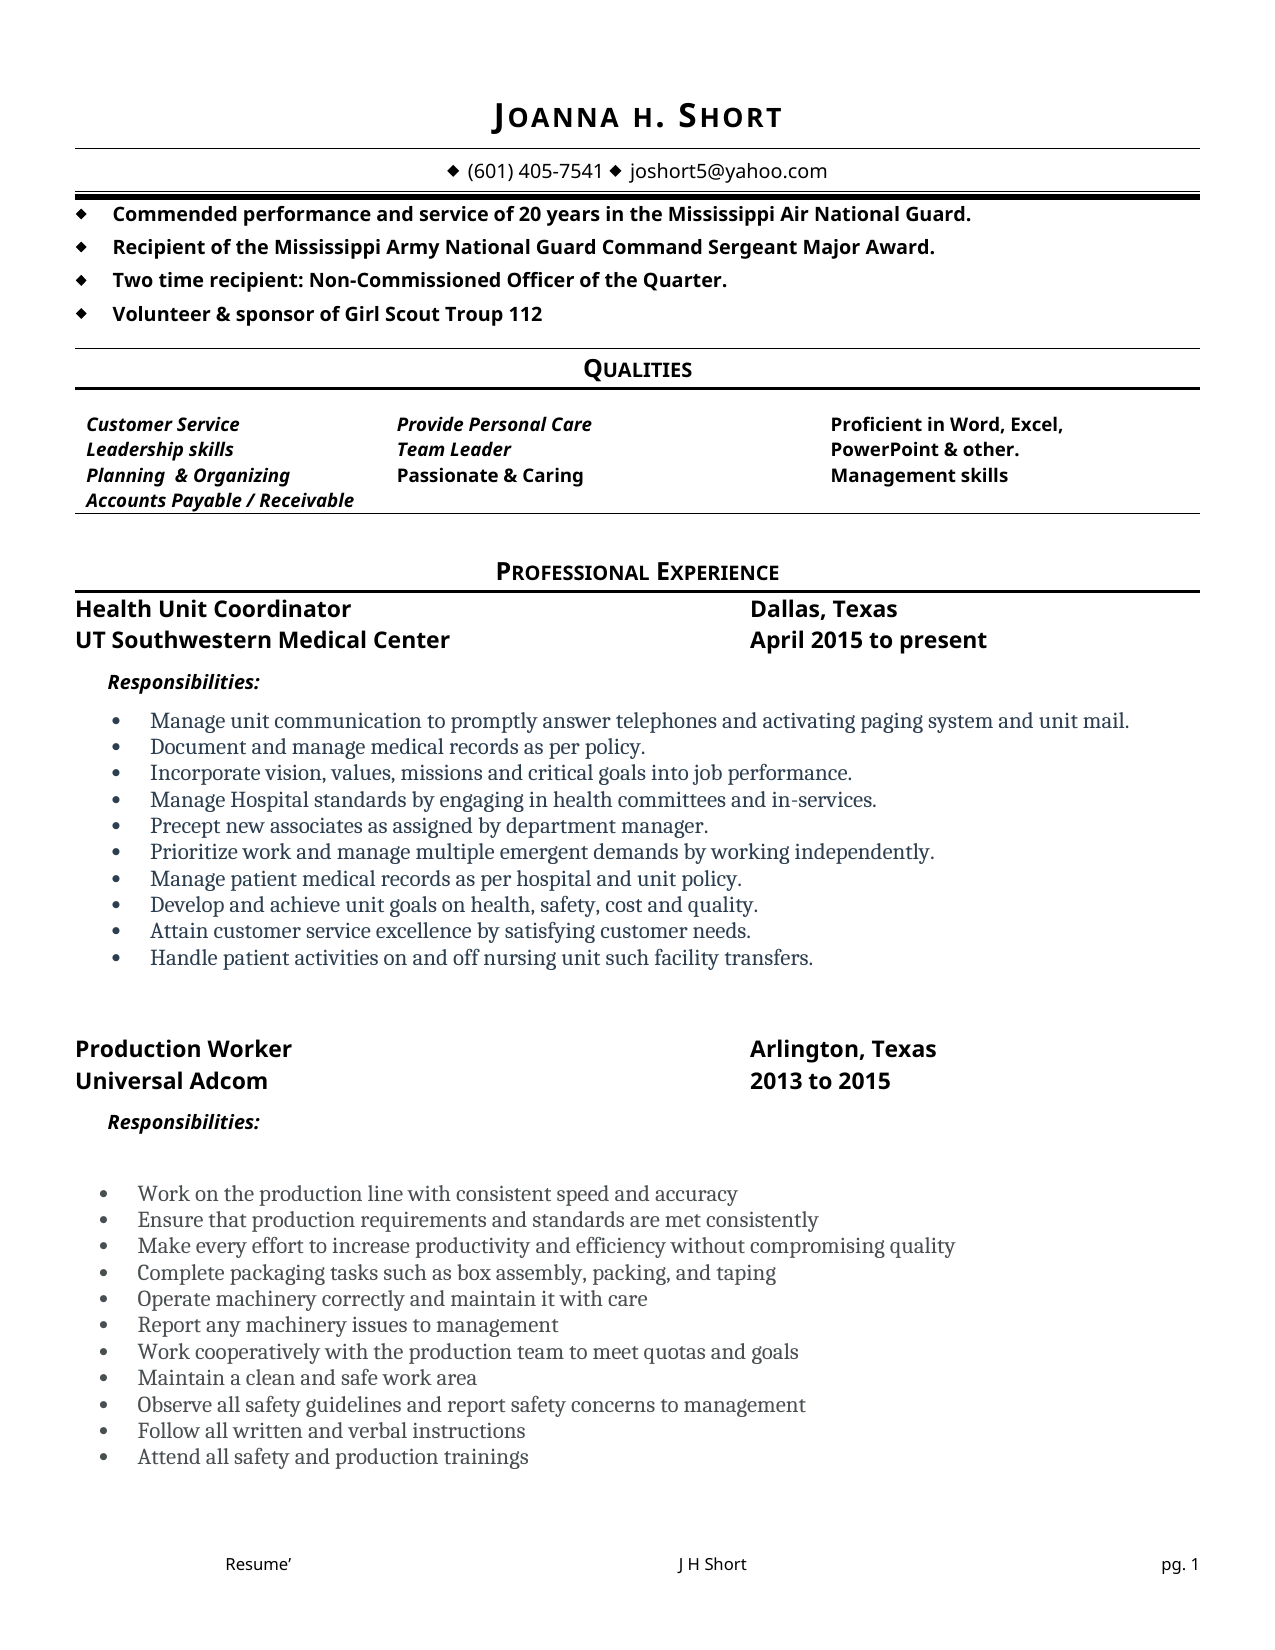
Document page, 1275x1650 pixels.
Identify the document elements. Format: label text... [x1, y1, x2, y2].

list Document and manage medical records as per policy. [112, 734, 1200, 760]
text UT Southwestern Medical Center April 2015 to present [75, 624, 1200, 655]
list Work cooperatively with the production team to meet quotas and goals [100, 1339, 1200, 1365]
list Operate machinery correctly and maintain it with care [100, 1286, 1200, 1312]
text Joanna h. Short [75, 92, 1200, 137]
list Manage patient medical records as per hospital and unit policy. [112, 866, 1200, 892]
list Observe all safety guidelines and report safety concerns to management [100, 1391, 1200, 1418]
subtitle Professional Experience [75, 514, 1200, 590]
list Work on the production line with consistent speed and accuracy [100, 1181, 1200, 1207]
list Make every effort to increase productivity and efficiency without compromising quality [100, 1233, 1200, 1259]
list Two time recipient: Non-Commissioned Officer of the Quarter. [75, 267, 1200, 294]
list Report any machinery issues to management [100, 1312, 1200, 1339]
text Production Worker Arlington, Texas [75, 1033, 1200, 1065]
table_header Proficient in Word, Excel, PowerPoint & other. Management skills [819, 411, 1162, 513]
list Handle patient activities on and off nursing unit such facility transfers. [112, 944, 1200, 971]
subtitle Responsibilities: [107, 668, 1200, 695]
list Attain customer service excellence by satisfying customer needs. [112, 918, 1200, 944]
list Ensure that production requirements and standards are met consistently [100, 1207, 1200, 1233]
list Recipient of the Mississippi Army National Guard Command Sergeant Major Award. [75, 233, 1200, 260]
table_header Customer Service Leadership skills Planning & Organizing Accounts Payable / Receivable [75, 411, 385, 513]
list Develop and achieve unit goals on health, safety, cost and quality. [112, 892, 1200, 918]
list Maintain a clean and safe work area [100, 1365, 1200, 1391]
list Prioritize work and manage multiple emergent demands by working independently. [112, 839, 1200, 866]
list Follow all written and verbal instructions [100, 1418, 1200, 1444]
table_header Provide Personal Care Team Leader Passionate & Caring [385, 411, 819, 513]
list Manage Hospital standards by engaging in health committees and in-services. [112, 786, 1200, 813]
list Complete packaging tasks such as box assembly, packing, and taping [100, 1259, 1200, 1286]
list Incorporate vision, values, missions and critical goals into job performance. [112, 760, 1200, 786]
list Volunteer & sponsor of Girl Scout Troup 112 [75, 300, 1200, 327]
subtitle Responsibilities: [107, 1108, 1200, 1135]
text Universal Adcom 2013 to 2015 [75, 1065, 1200, 1096]
list Attend all safety and production trainings [100, 1444, 1200, 1470]
list Commended performance and service of 20 years in the Mississippi Air National Guard. [75, 200, 1200, 227]
list Manage unit communication to promptly answer telephones and activating paging system and unit mail. [112, 707, 1200, 734]
text (601) 405-7541 joshort5@yahoo.com [75, 149, 1200, 184]
list Precept new associates as assigned by department manager. [112, 813, 1200, 839]
text Health Unit Coordinator Dallas, Texas [75, 593, 1200, 624]
subtitle Qualities [75, 349, 1200, 387]
